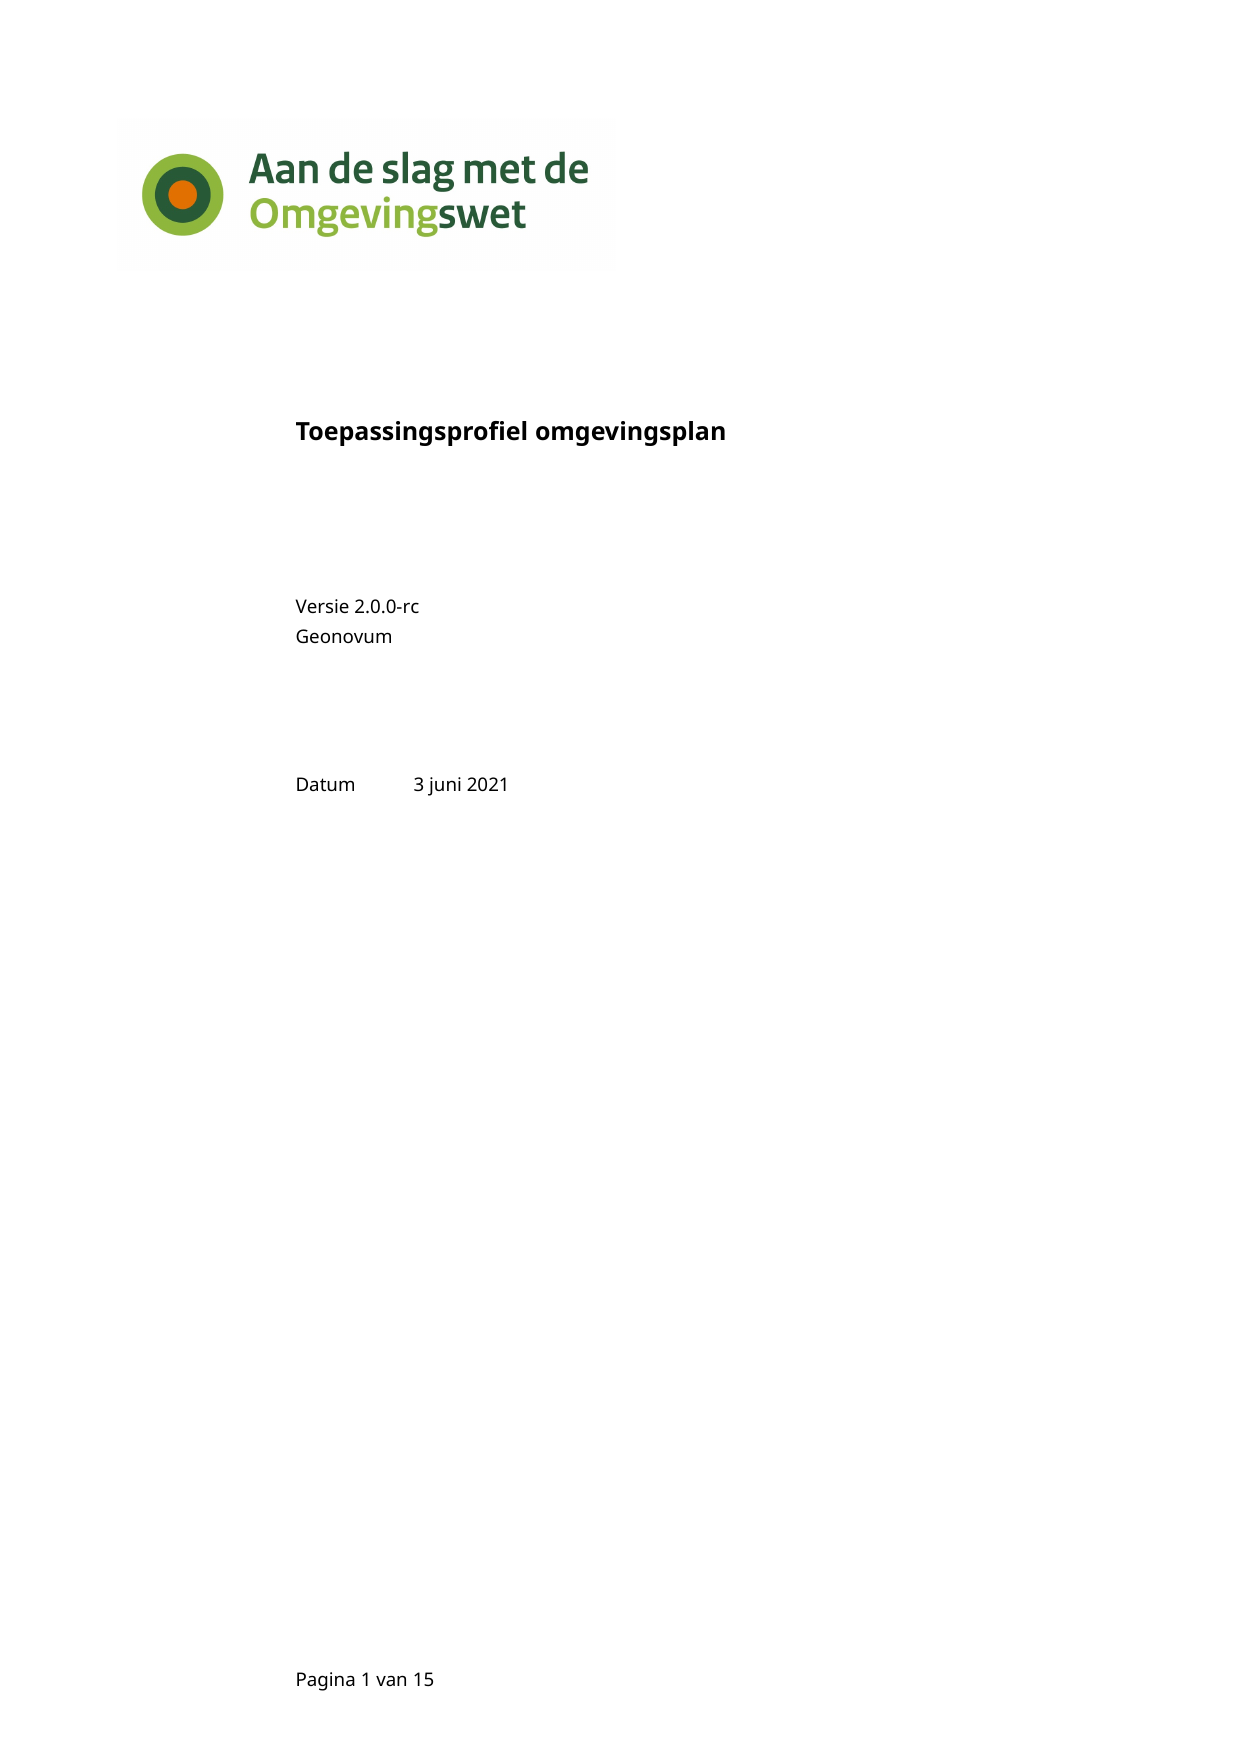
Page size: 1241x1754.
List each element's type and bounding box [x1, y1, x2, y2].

picture [117, 118, 617, 271]
